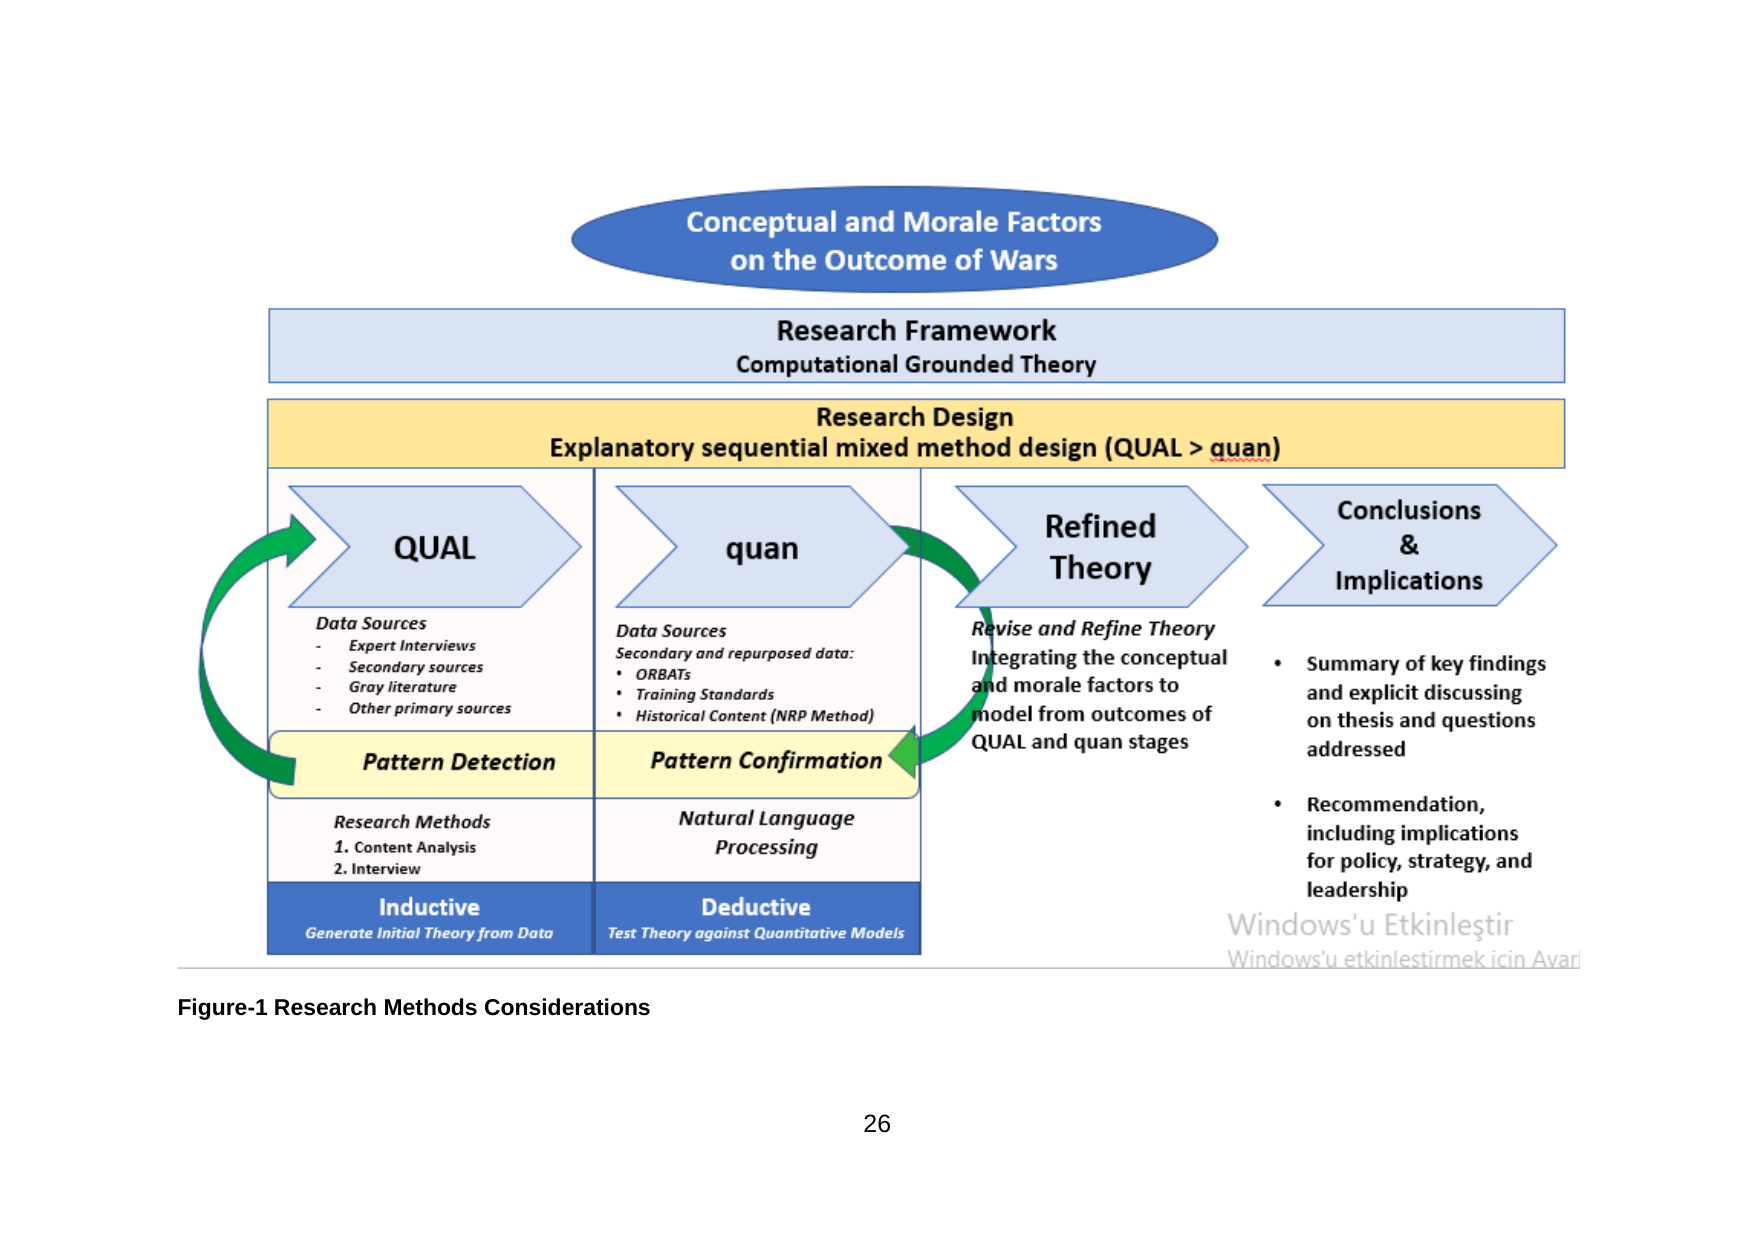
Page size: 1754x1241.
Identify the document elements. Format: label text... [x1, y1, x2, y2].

text Figure-1 Research Methods Considerations [177, 994, 1577, 1020]
picture [177, 177, 1581, 969]
